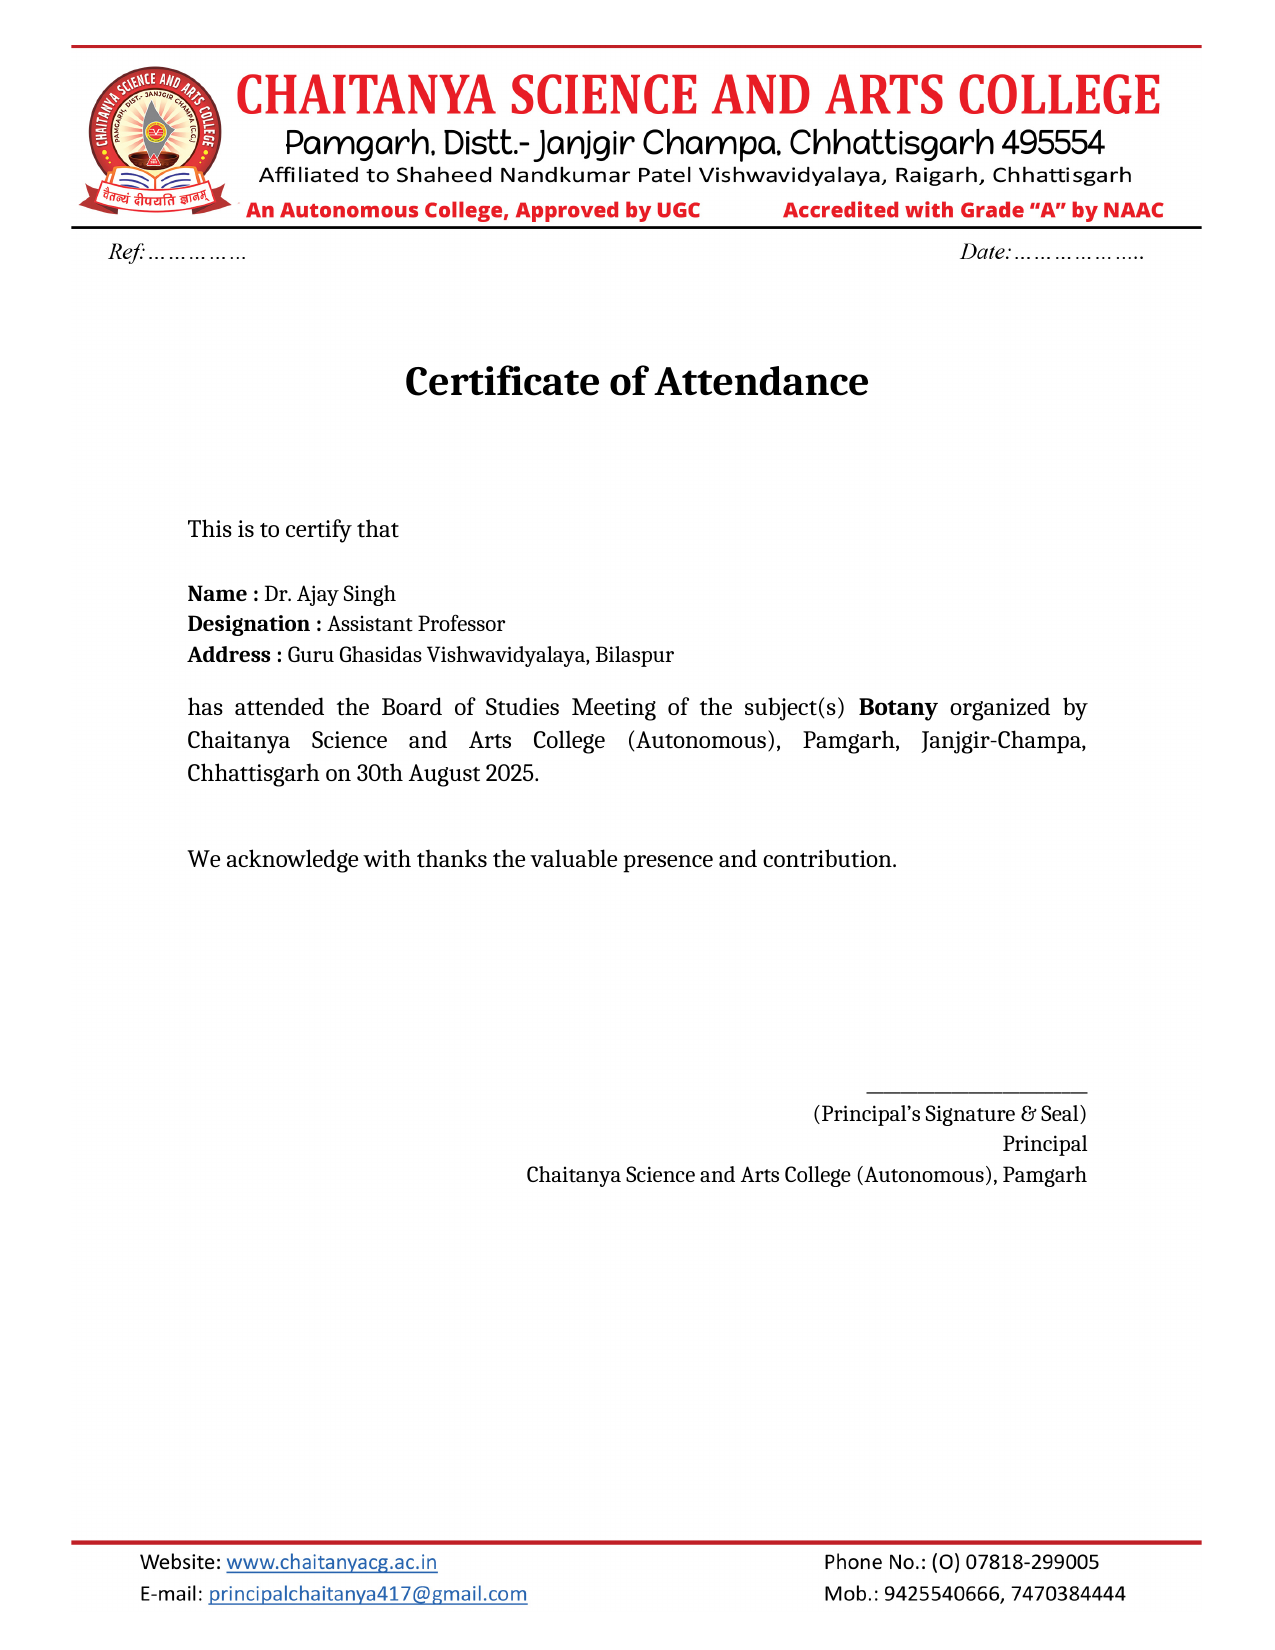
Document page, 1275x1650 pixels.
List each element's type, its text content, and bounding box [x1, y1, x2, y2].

text We acknowledge with thanks the valuable presence and contribution. [187, 812, 1087, 904]
text __________________________ (Principal’s Signature & Seal) Principal Chaitanya Science and Arts College (Autonomous), Pamgarh [187, 1071, 1087, 1188]
text This is to certify that Name : Dr. Ajay Singh Designation : Assistant Professor Address : Guru Ghasidas Vishwavidyalaya, Bilaspur [187, 515, 1087, 668]
text has attended the Board of Studies Meeting of the subject(s) Botany organized by Chaitanya Science and Arts College (Autonomous), Pamgarh, Janjgir-Champa, Chhattisgarh on 30th August 2025. [187, 692, 1087, 787]
picture [71, 45, 1202, 1612]
text Certificate of Attendance [187, 358, 1087, 406]
